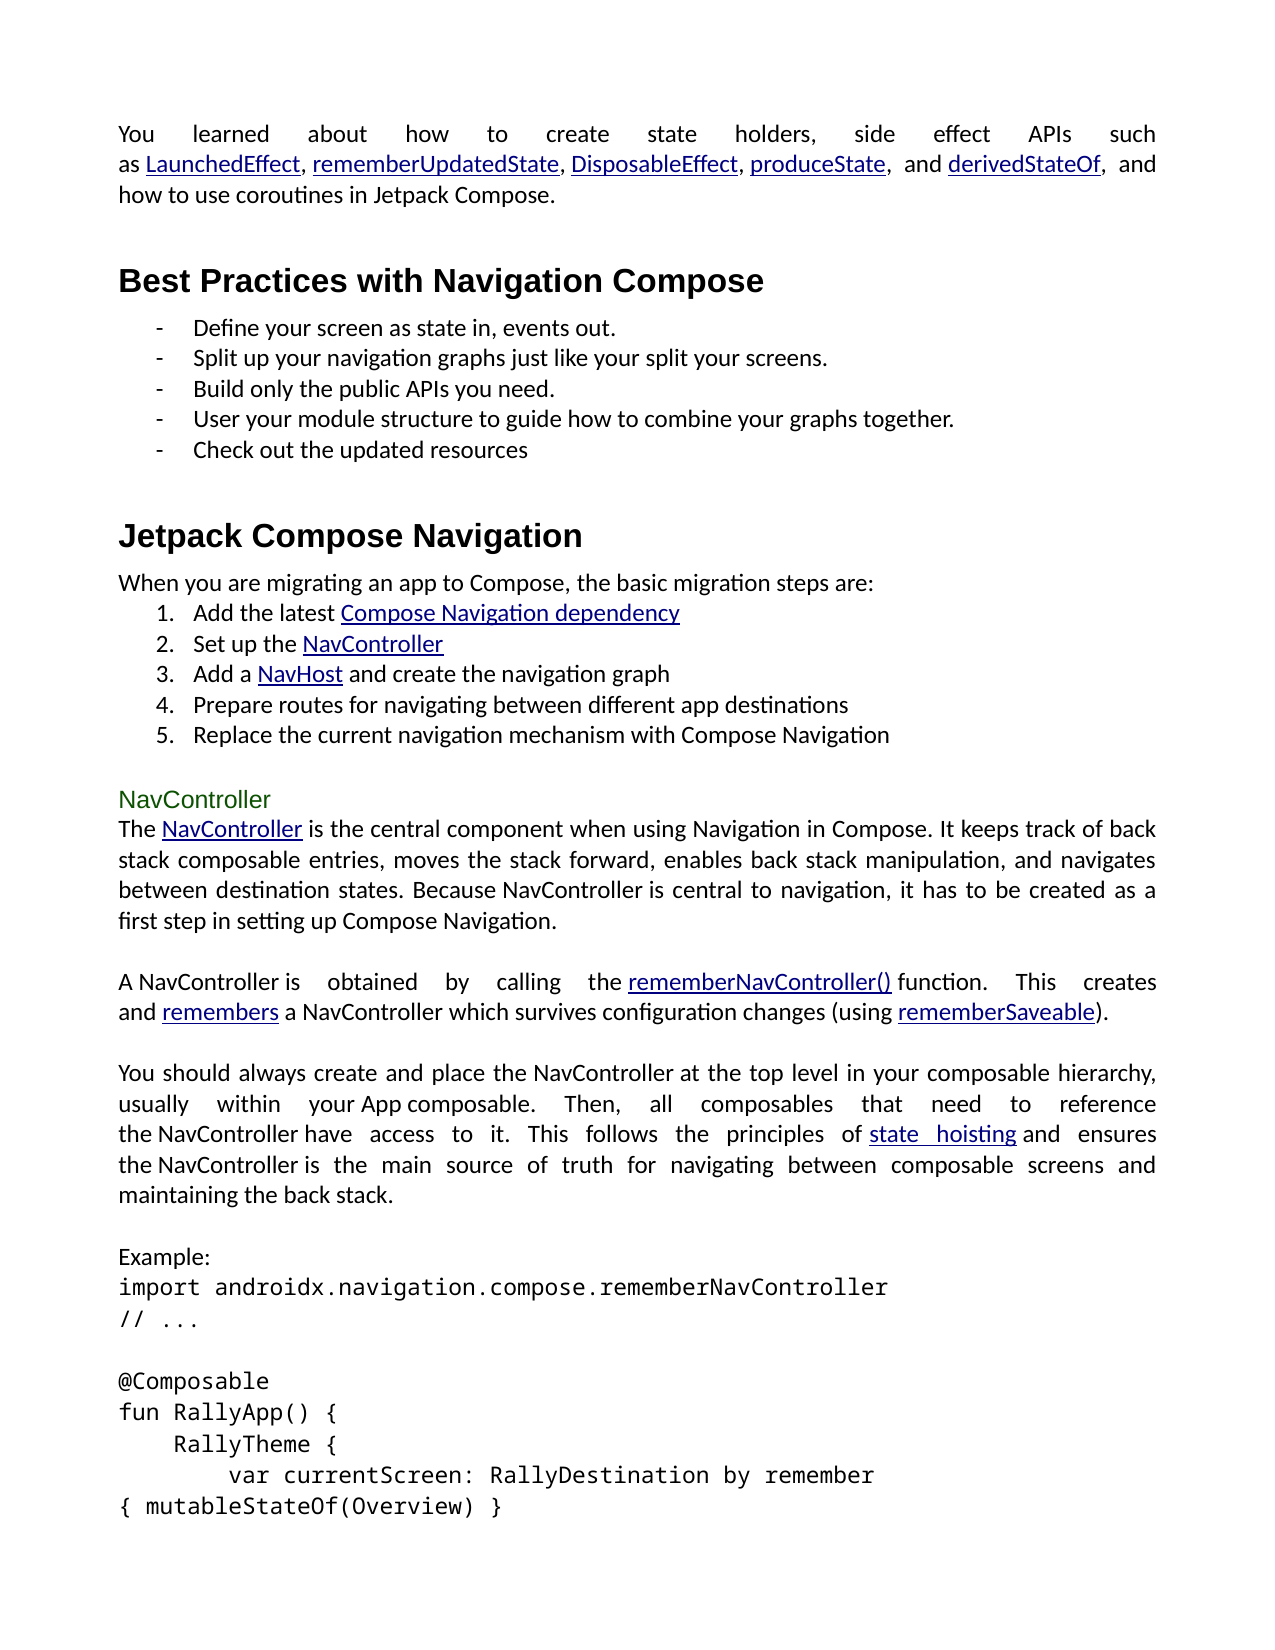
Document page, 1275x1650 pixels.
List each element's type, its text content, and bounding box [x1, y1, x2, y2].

subtitle Best Practices with Navigation Compose [118, 261, 1157, 299]
list Split up your navigation graphs just like your split your screens. [156, 342, 1157, 373]
text A NavController is obtained by calling the rememberNavController() function. This creates and remembers a NavController which survives configuration changes (using rememberSaveable). [118, 966, 1157, 1027]
text The NavController is the central component when using Navigation in Compose. It keeps track of back stack composable entries, moves the stack forward, enables back stack manipulation, and navigates between destination states. Because NavController is central to navigation, it has to be created as a first step in setting up Compose Navigation. [118, 813, 1157, 936]
list User your module structure to guide how to combine your graphs together. [156, 403, 1157, 434]
list Build only the public APIs you need. [156, 373, 1157, 403]
text You learned about how to create state holders, side effect APIs such as LaunchedEffect, rememberUpdatedState, DisposableEffect, produceState, and derivedStateOf, and how to use coroutines in Jetpack Compose. [118, 118, 1157, 210]
text You should always create and place the NavController at the top level in your composable hierarchy, usually within your App composable. Then, all composables that need to reference the NavController have access to it. This follows the principles of state hoisting and ensures the NavController is the main source of truth for navigating between composable screens and maintaining the back stack. [118, 1058, 1157, 1210]
list Replace the current navigation mechanism with Compose Navigation [156, 719, 1157, 750]
subtitle NavController [118, 785, 1157, 813]
list Add the latest Compose Navigation dependency [156, 597, 1157, 628]
text When you are migrating an app to Compose, the basic migration steps are: [118, 567, 1157, 597]
list Add a NavHost and create the navigation graph [156, 658, 1157, 689]
list Prepare routes for navigating between different app destinations [156, 689, 1157, 719]
subtitle Jetpack Compose Navigation [118, 516, 1157, 554]
list Check out the updated resources [156, 434, 1157, 464]
list Set up the NavController [156, 628, 1157, 658]
list Define your screen as state in, events out. [156, 312, 1157, 342]
text Example: [118, 1241, 1157, 1271]
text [118, 1271, 1157, 1521]
